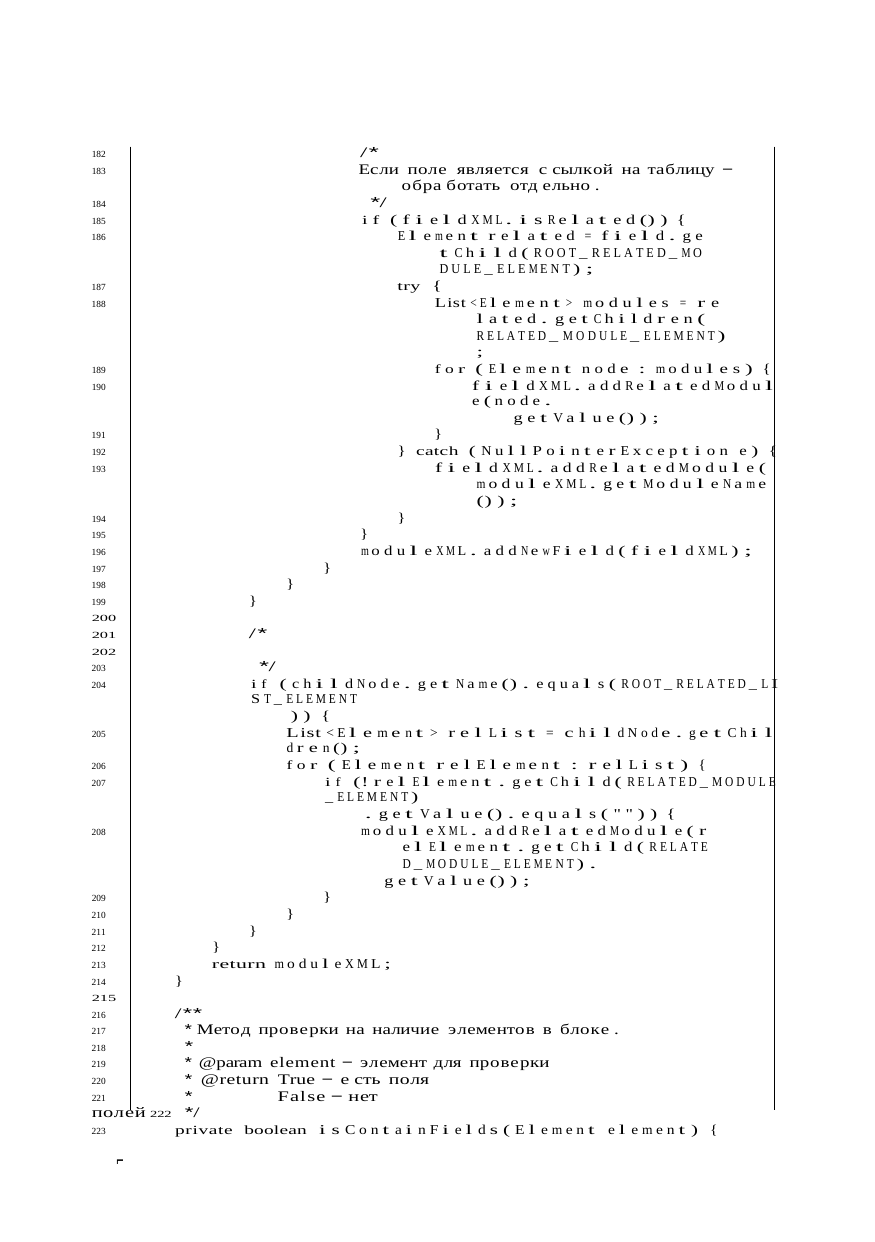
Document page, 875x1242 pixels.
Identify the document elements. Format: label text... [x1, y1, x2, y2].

list * Метод проверки на наличие элементов в блоке . [91, 1021, 778, 1038]
list i f ( c h i l d N o d e . g e t N a m e () . e q u a l s ( R O O T _ R E L A T E D _ L I S T _ E L E M E N T [91, 676, 778, 707]
list List < E l e m e n t > m o d u l e s = r e l a t e d . g e t C h i l d r e n ( R E L A T E D _ M O D U L E _ E L E M E N T ) ; [91, 294, 729, 360]
list f o r ( E l e m e n t r e l E l e m e n t : r e l L i s t ) { [91, 757, 778, 772]
list } [92, 889, 778, 904]
list f i e l d X M L . a d d R e l a t e d M o d u l e ( n o d e . [92, 377, 778, 408]
list } [91, 526, 778, 542]
list List < E l e m e n t > r e l L i s t = c h i l d N o d e . g e t C h i l d r e n () ; [92, 724, 778, 756]
list */ [91, 658, 778, 675]
list } [92, 559, 778, 575]
list E l e m e n t r e l a t e d = f i e l d . g e t C h i l d ( R O O T _ R E L A T E D _ M O D U L E _ E L E M E N T ) ; [91, 228, 706, 277]
list * @return True − е сть поля [91, 1071, 778, 1088]
list m o d u l e X M L . a d d N e w F i e l d ( f i e l d X M L ) ; [91, 543, 778, 558]
list } catch ( N u l l P o i n t e r E x c e p t i o n e ) { [92, 443, 778, 458]
list /* [92, 144, 778, 161]
list } [92, 509, 778, 525]
list try { [91, 278, 778, 293]
list } [91, 972, 778, 988]
list /** [92, 1004, 778, 1021]
text g e t V a l u e () ) ; [513, 409, 683, 425]
list * False − нет полей 222 */ [92, 1088, 434, 1121]
list } [91, 593, 778, 608]
text ) ) { [291, 708, 778, 723]
list i f (! r e l E l e m e n t . g e t C h i l d ( R E L A T E D _ M O D U L E _ E L E M E N T ) [91, 773, 778, 805]
list * [91, 1038, 778, 1054]
list */ [92, 194, 778, 211]
list Если поле является с сылкой на таблицу − обра ботать отд ельно . [92, 161, 767, 194]
list } [91, 906, 778, 921]
list } [91, 576, 778, 592]
list f i e l d X M L . a d d R e l a t e d M o d u l e ( m o d u l e X M L . g e t M o d u l e N a m e () ) ; [91, 459, 766, 508]
list } [91, 922, 778, 938]
text . g e t V a l u e () . e q u a l s ( " " ) ) { [364, 806, 761, 821]
list * @param element − элемент для проверки [91, 1054, 778, 1071]
text g e t V a l u e () ) ; [135, 872, 778, 888]
list } [91, 426, 778, 442]
list return m o d u l e X M L ; [91, 956, 778, 971]
list i f ( f i e l d X M L . i s R e l a t e d () ) { [92, 211, 778, 227]
text 201 /* [92, 625, 778, 642]
list m o d u l e X M L . a d d R e l a t e d M o d u l e ( r e l E l e m e n t . g e t C h i l d ( R E L A T E D _ M O D U L E _ E L E M E N T ) . [91, 822, 711, 871]
list } [91, 939, 778, 954]
list f o r ( E l e m e n t n o d e : m o d u l e s ) { [92, 361, 778, 376]
list private boolean i s C o n t a i n F i e l d s ( E l e m e n t e l e m e n t ) { [91, 1122, 778, 1137]
